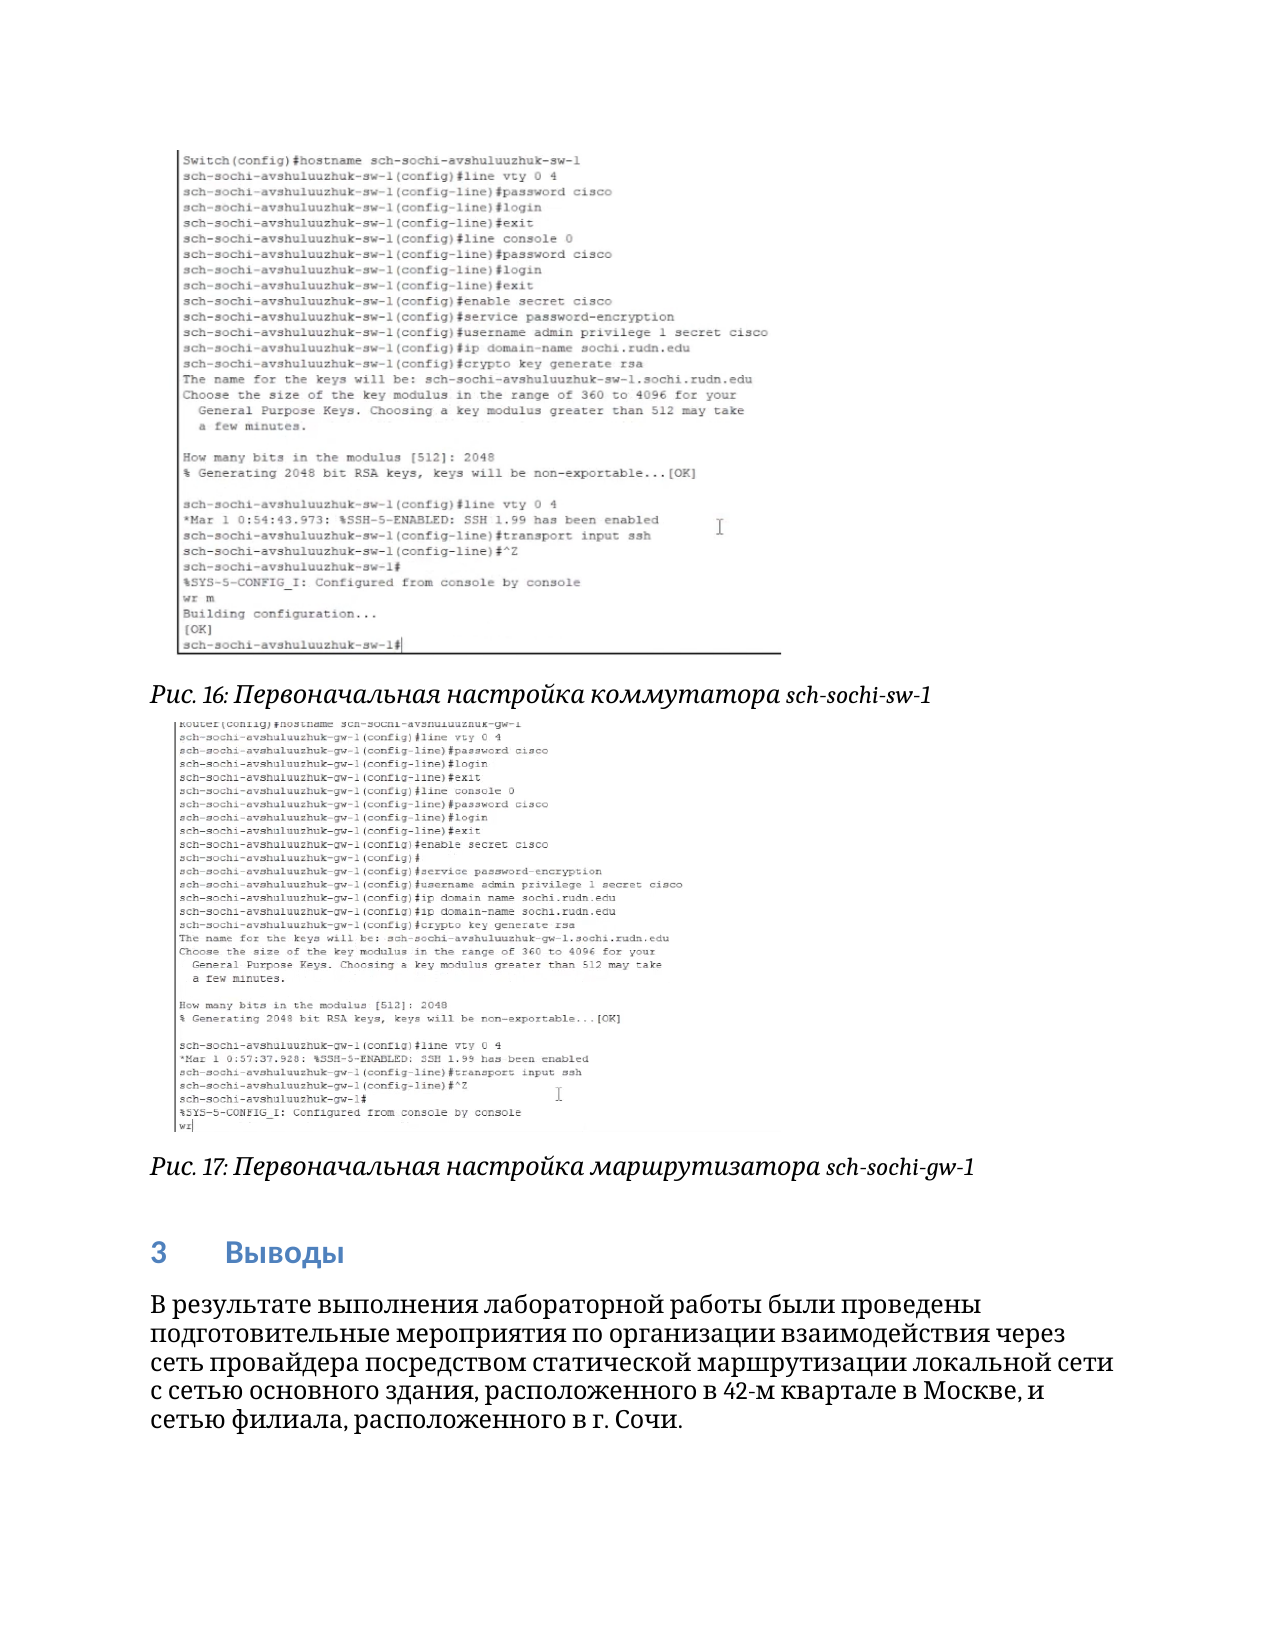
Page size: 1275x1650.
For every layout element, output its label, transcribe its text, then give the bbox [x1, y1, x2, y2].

subtitle 3 Выводы [150, 1232, 1125, 1272]
text В результате выполнения лабораторной работы были проведены подготовительные мероприятия по организации взаимодействия через сеть провайдера посредством статической маршрутизации локальной сети с сетью основного здания, расположенного в 42-м квартале в Москве, и сетью филиала, расположенного в г. Сочи. [150, 1291, 1125, 1435]
picture [168, 722, 782, 1132]
text Рис. 16: Первоначальная настройка коммутатора sch-sochi-sw-1 [150, 681, 1125, 710]
text Рис. 17: Первоначальная настройка маршрутизатора sch-sochi-gw-1 [150, 1153, 1125, 1182]
picture [168, 150, 782, 661]
